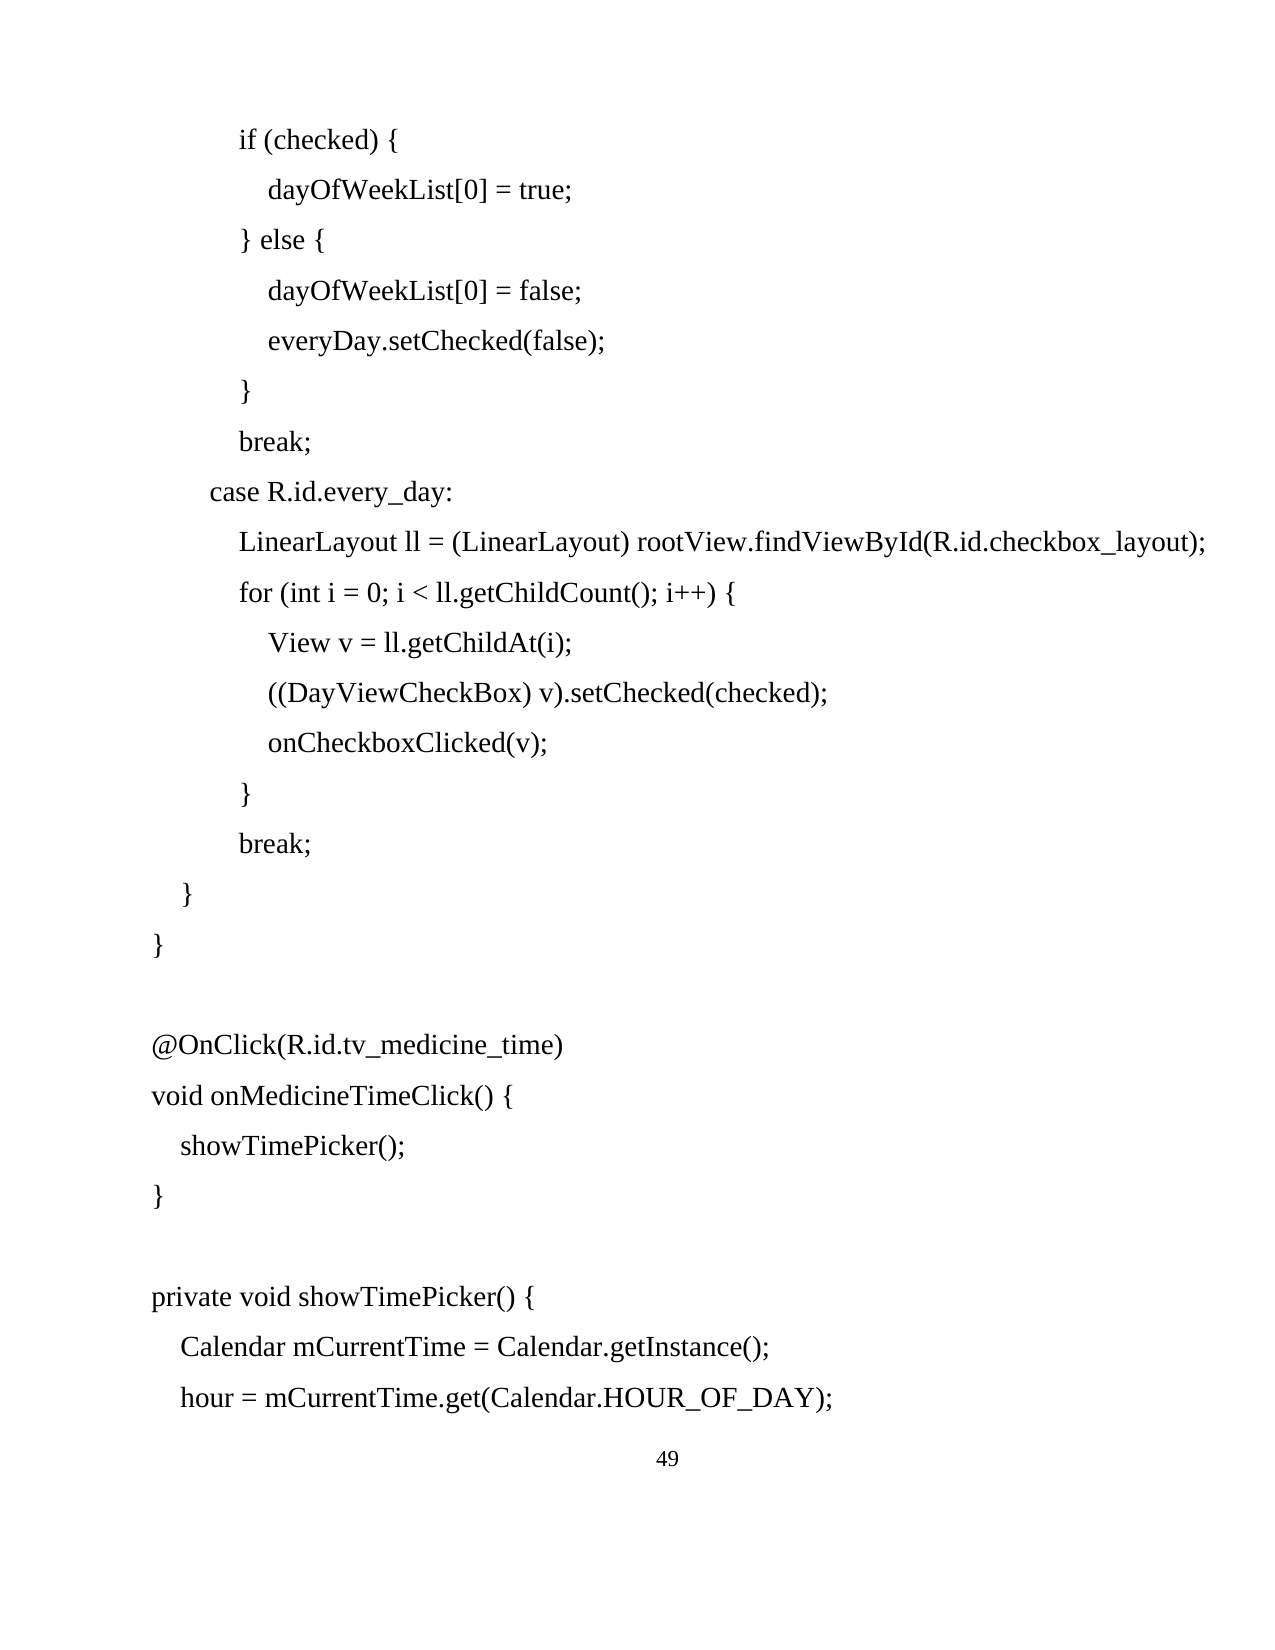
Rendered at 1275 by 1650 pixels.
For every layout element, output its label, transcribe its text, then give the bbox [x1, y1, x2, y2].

text if (checked) { [122, 122, 1212, 155]
text ((DayViewCheckBox) v).setChecked(checked); [122, 675, 1212, 709]
text hour = mCurrentTime.get(Calendar.HOUR_OF_DAY); [122, 1380, 1212, 1413]
text } [122, 776, 1212, 809]
text LinearLayout ll = (LinearLayout) rootView.findViewById(R.id.checkbox_layout); [122, 524, 1212, 558]
text } [122, 373, 1212, 407]
text } else { [122, 222, 1212, 256]
text onCheckboxClicked(v); [122, 726, 1212, 759]
text @OnClick(R.id.tv_medicine_time) [122, 1027, 1212, 1061]
text break; [122, 826, 1212, 860]
text private void showTimePicker() { [122, 1279, 1212, 1313]
text showTimePicker(); [122, 1128, 1212, 1162]
text View v = ll.getChildAt(i); [122, 625, 1212, 658]
text Calendar mCurrentTime = Calendar.getInstance(); [122, 1329, 1212, 1363]
text } [122, 877, 1212, 910]
text dayOfWeekList[0] = true; [122, 172, 1212, 206]
text } [122, 1178, 1212, 1212]
text void onMedicineTimeClick() { [122, 1078, 1212, 1111]
text dayOfWeekList[0] = false; [122, 273, 1212, 306]
text everyDay.setChecked(false); [122, 323, 1212, 357]
text for (int i = 0; i < ll.getChildCount(); i++) { [122, 575, 1212, 608]
text break; [122, 424, 1212, 457]
text case R.id.every_day: [122, 474, 1212, 508]
text } [122, 927, 1212, 960]
